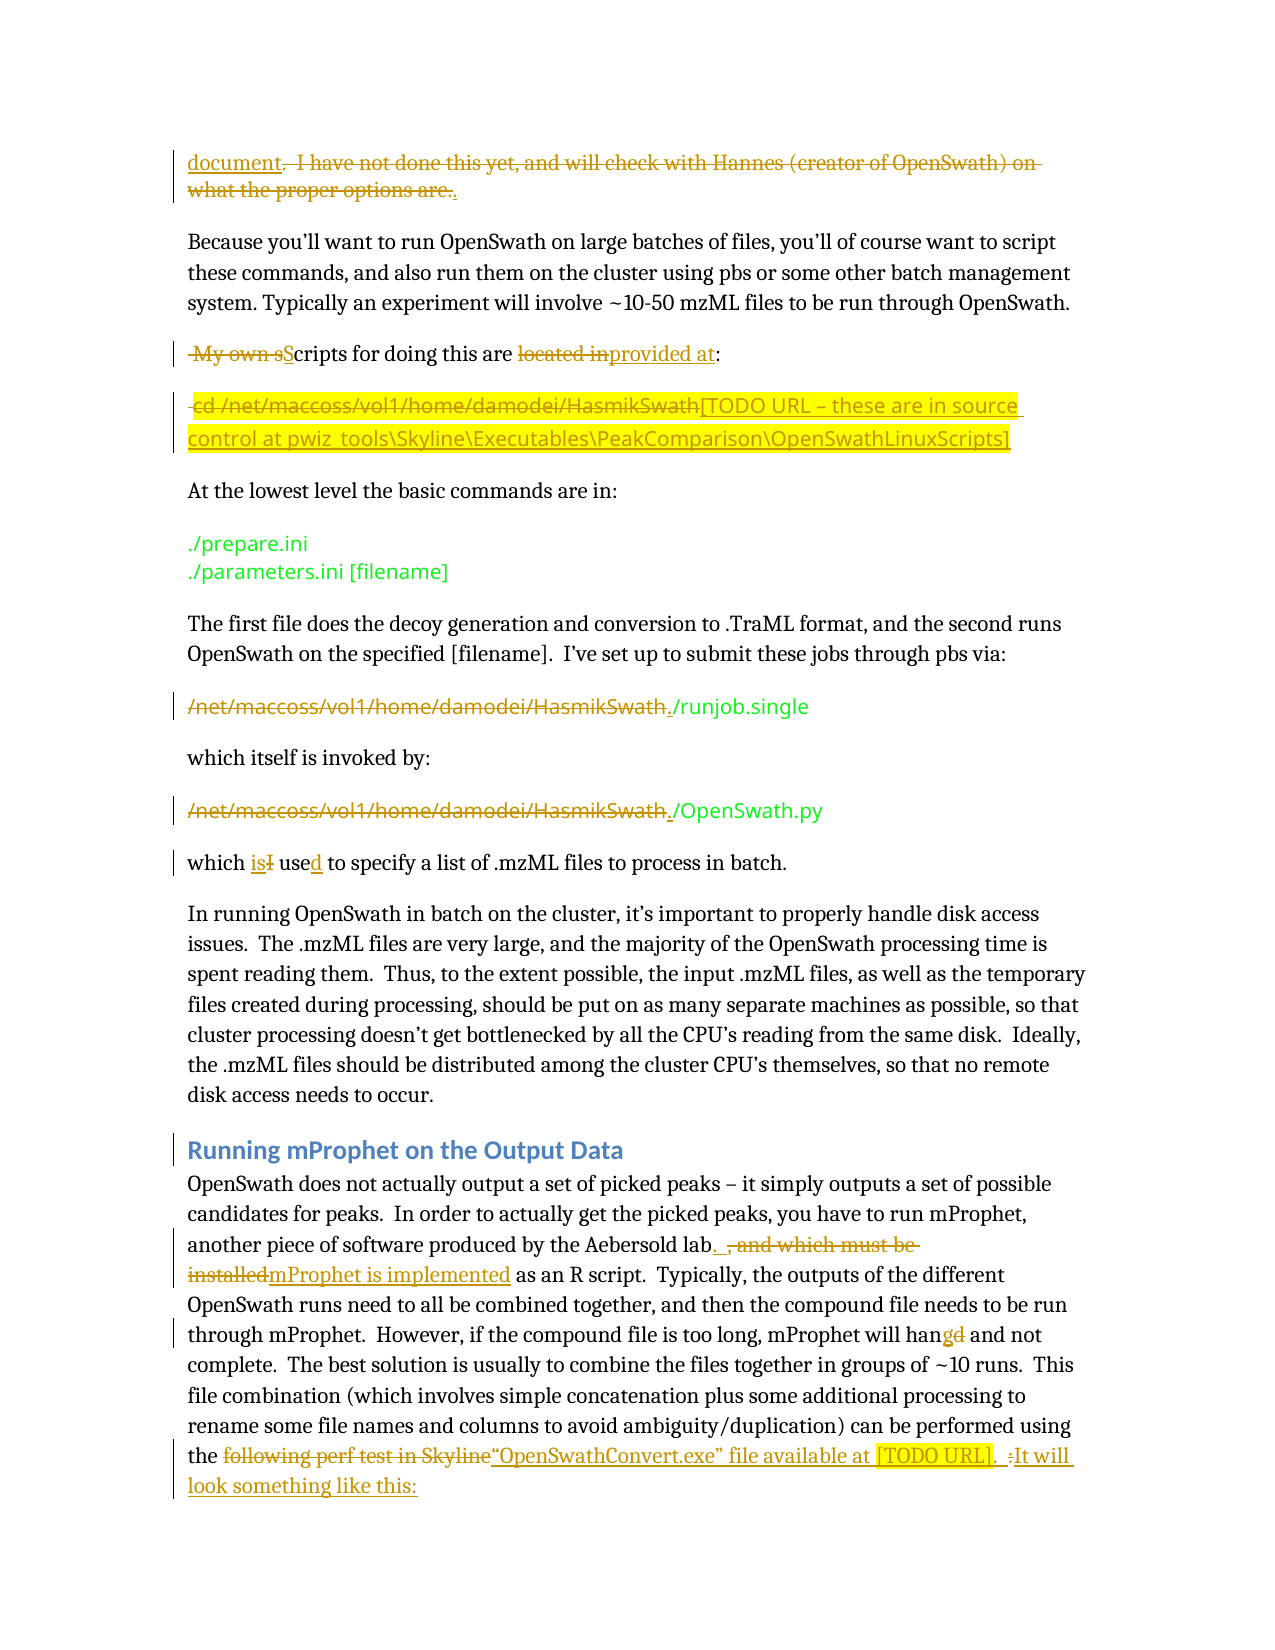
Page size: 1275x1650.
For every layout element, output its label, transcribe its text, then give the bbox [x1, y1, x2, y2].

text Because you’ll want to run OpenSwath on large batches of files, you’ll of course want to script these commands, and also run them on the cluster using pbs or some other batch management system. Typically an experiment will involve ~10-50 mzML files to be run through OpenSwath. [187, 229, 1087, 316]
text ./prepare.ini [187, 529, 1087, 557]
text In running OpenSwath in batch on the cluster, it’s important to properly handle disk access issues. The .mzML files are very large, and the majority of the OpenSwath processing time is spent reading them. Thus, to the extent possible, the input .mzML files, as well as the temporary files created during processing, should be put on as many separate machines as possible, so that cluster processing doesn’t get bottlenecked by all the CPU’s reading from the same disk. Ideally, the .mzML files should be distributed among the cluster CPU’s themselves, so that no remote disk access needs to occur. [187, 901, 1087, 1108]
text which itself is invoked by: [187, 745, 1087, 772]
text ./parameters.ini [filename] [187, 557, 1087, 586]
text /OpenSwath.py [187, 796, 1087, 825]
text The first file does the decoy generation and conversion to .TraML format, and the second runs OpenSwath on the specified [filename]. I’ve set up to submit these jobs through pbs via: [187, 611, 1087, 667]
text OpenSwath does not actually output a set of picked peaks – it simply outputs a set of possible candidates for peaks. In order to actually get the picked peaks, you have to run mProphet, another piece of software produced by the Aebersold lab as an R script. Typically, the outputs of the different OpenSwath runs need to all be combined together, and then the compound file needs to be run through mProphet. However, if the compound file is too long, mProphet will han and not complete. The best solution is usually to combine the files together in groups of ~10 runs. This file combination (which involves simple concatenation plus some additional processing to rename some file names and columns to avoid ambiguity/duplication) can be performed using the [187, 1171, 1087, 1499]
text /runjob.single [187, 692, 1087, 720]
text which use to specify a list of .mzML files to process in batch. [187, 850, 1087, 876]
subtitle Running mProphet on the Output Data [187, 1133, 1087, 1166]
text At the lowest level the basic commands are in: [187, 478, 1087, 504]
text cripts for doing this are : [187, 341, 1087, 367]
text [187, 150, 1087, 203]
